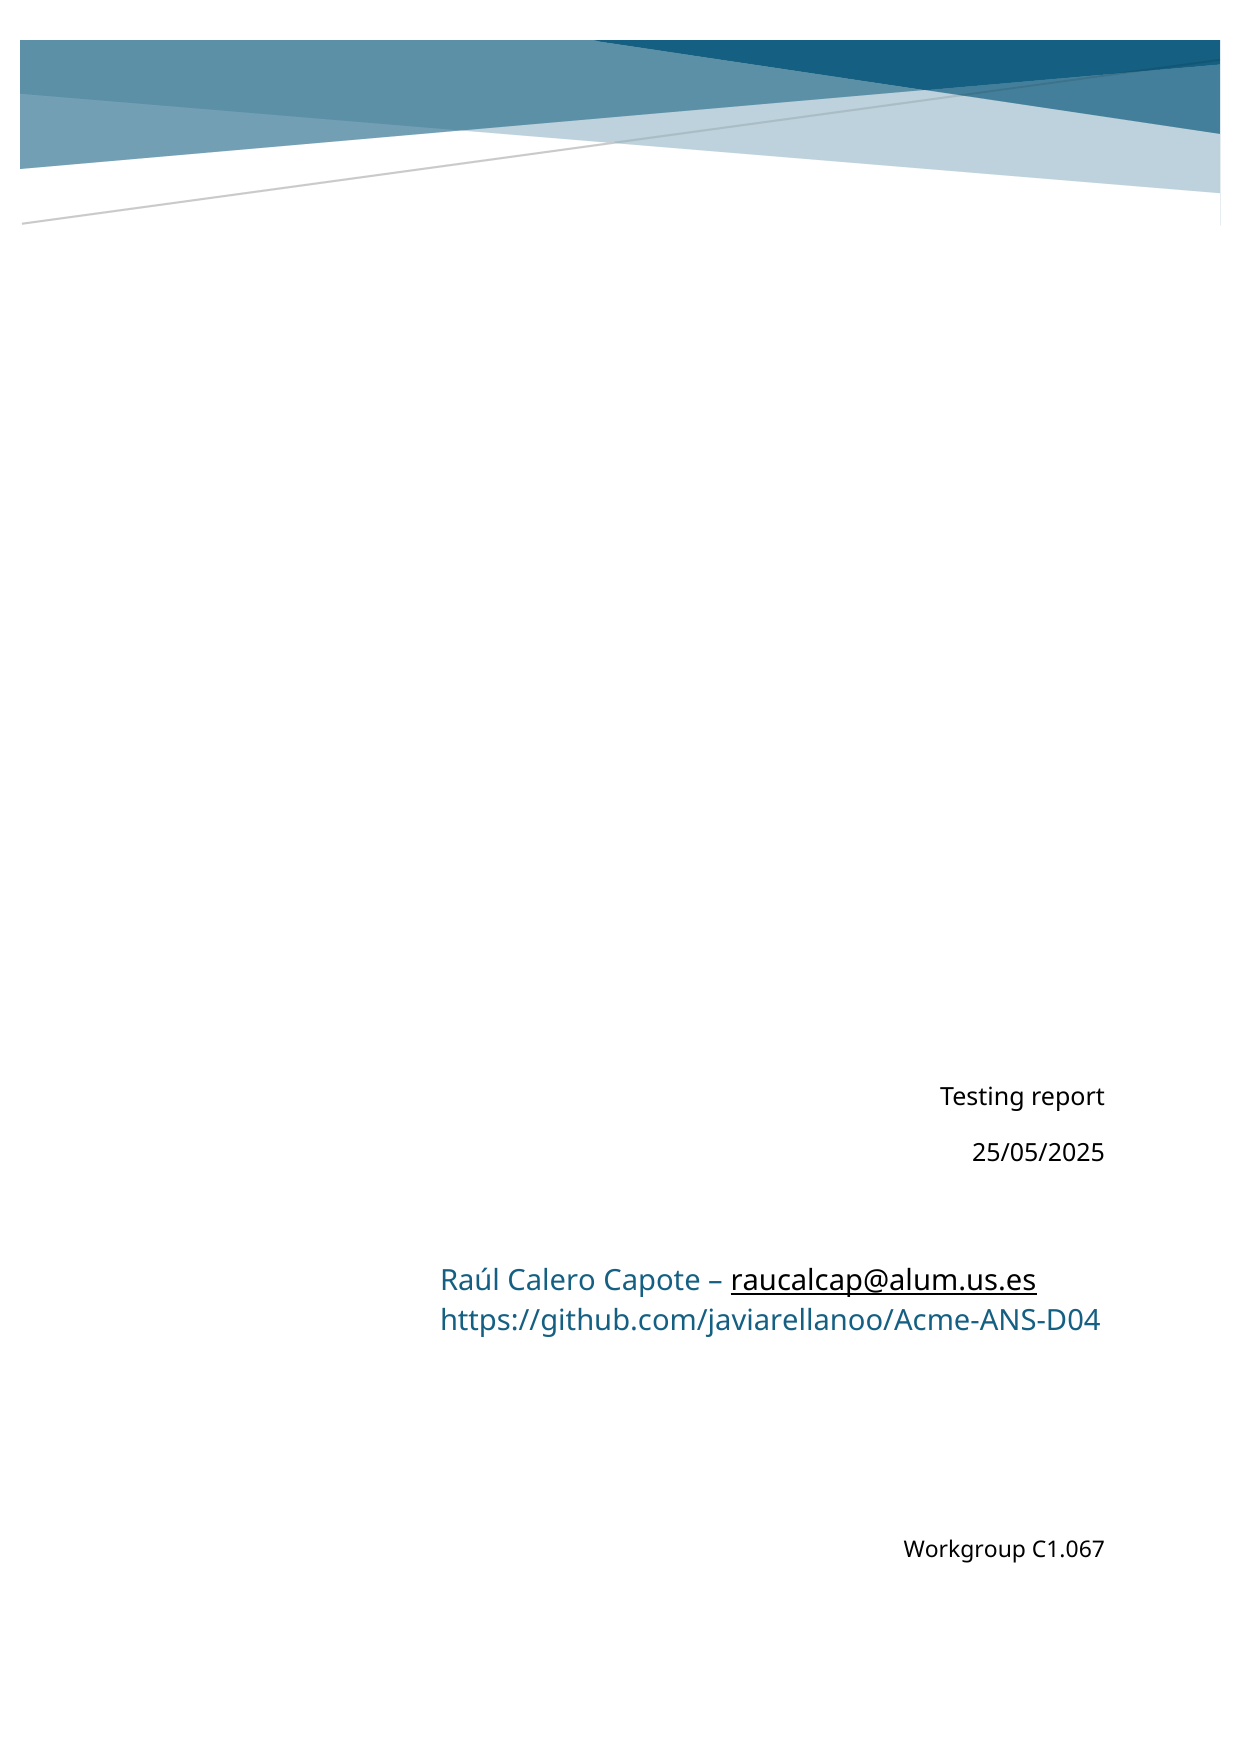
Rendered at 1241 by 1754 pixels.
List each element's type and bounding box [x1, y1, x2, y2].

picture [20, 40, 1221, 240]
